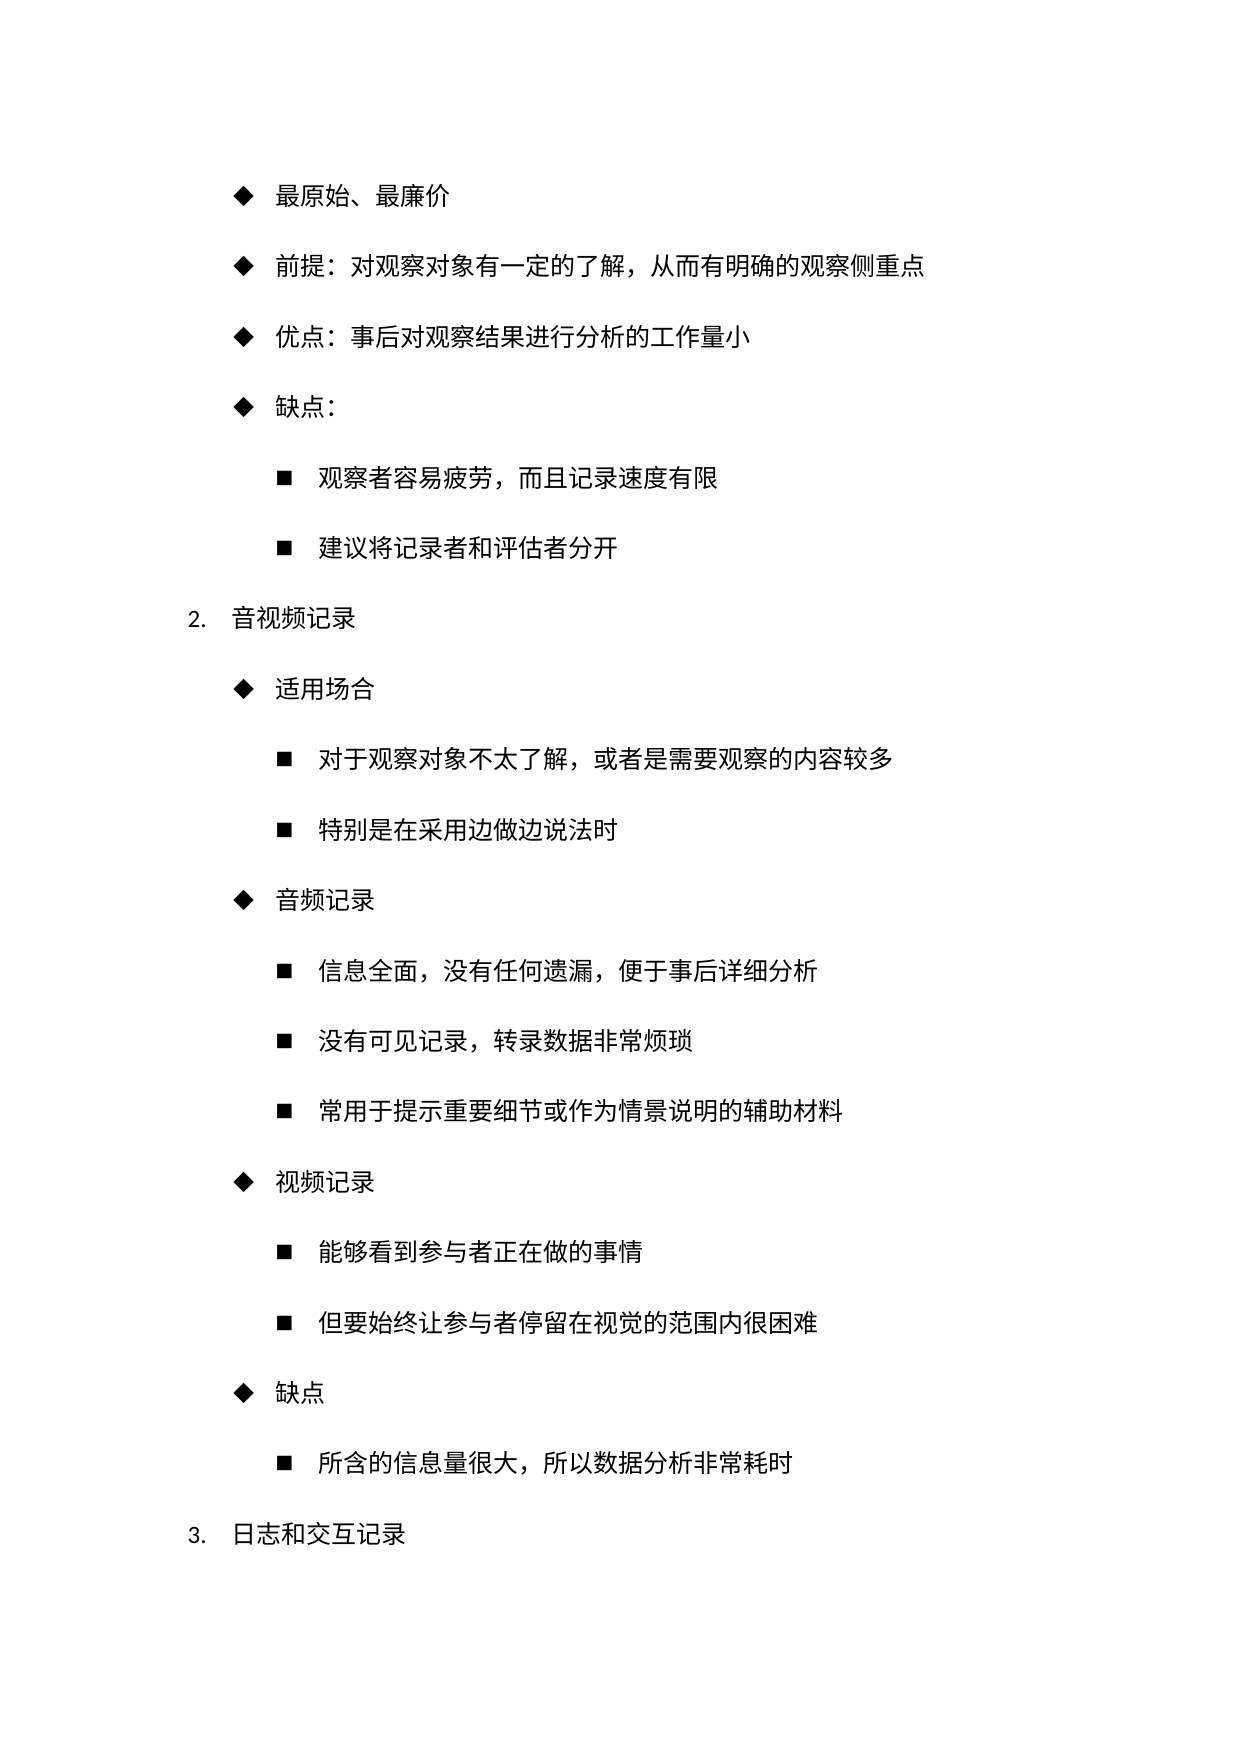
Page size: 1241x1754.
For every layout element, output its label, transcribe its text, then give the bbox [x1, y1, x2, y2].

list 常用于提示重要细节或作为情景说明的辅助材料 [275, 1077, 1053, 1142]
list 最原始、最廉价 [231, 162, 1053, 227]
list 视频记录 [231, 1148, 1053, 1213]
list 建议将记录者和评估者分开 [275, 514, 1053, 579]
list 没有可见记录，转录数据非常烦琐 [275, 1007, 1053, 1072]
list 所含的信息量很大，所以数据分析非常耗时 [275, 1429, 1053, 1494]
list 前提：对观察对象有一定的了解，从而有明确的观察侧重点 [231, 232, 1053, 297]
list 适用场合 [231, 655, 1053, 720]
list 但要始终让参与者停留在视觉的范围内很困难 [275, 1289, 1053, 1354]
list 缺点： [231, 373, 1053, 438]
list 日志和交互记录 [187, 1500, 1053, 1565]
list 音频记录 [231, 866, 1053, 931]
list 特别是在采用边做边说法时 [275, 796, 1053, 861]
list 缺点 [231, 1359, 1053, 1424]
list 音视频记录 [187, 584, 1053, 649]
list 信息全面，没有任何遗漏，便于事后详细分析 [275, 937, 1053, 1002]
list 优点：事后对观察结果进行分析的工作量小 [231, 303, 1053, 368]
list 能够看到参与者正在做的事情 [275, 1218, 1053, 1283]
list 观察者容易疲劳，而且记录速度有限 [275, 444, 1053, 509]
list 对于观察对象不太了解，或者是需要观察的内容较多 [275, 725, 1053, 790]
